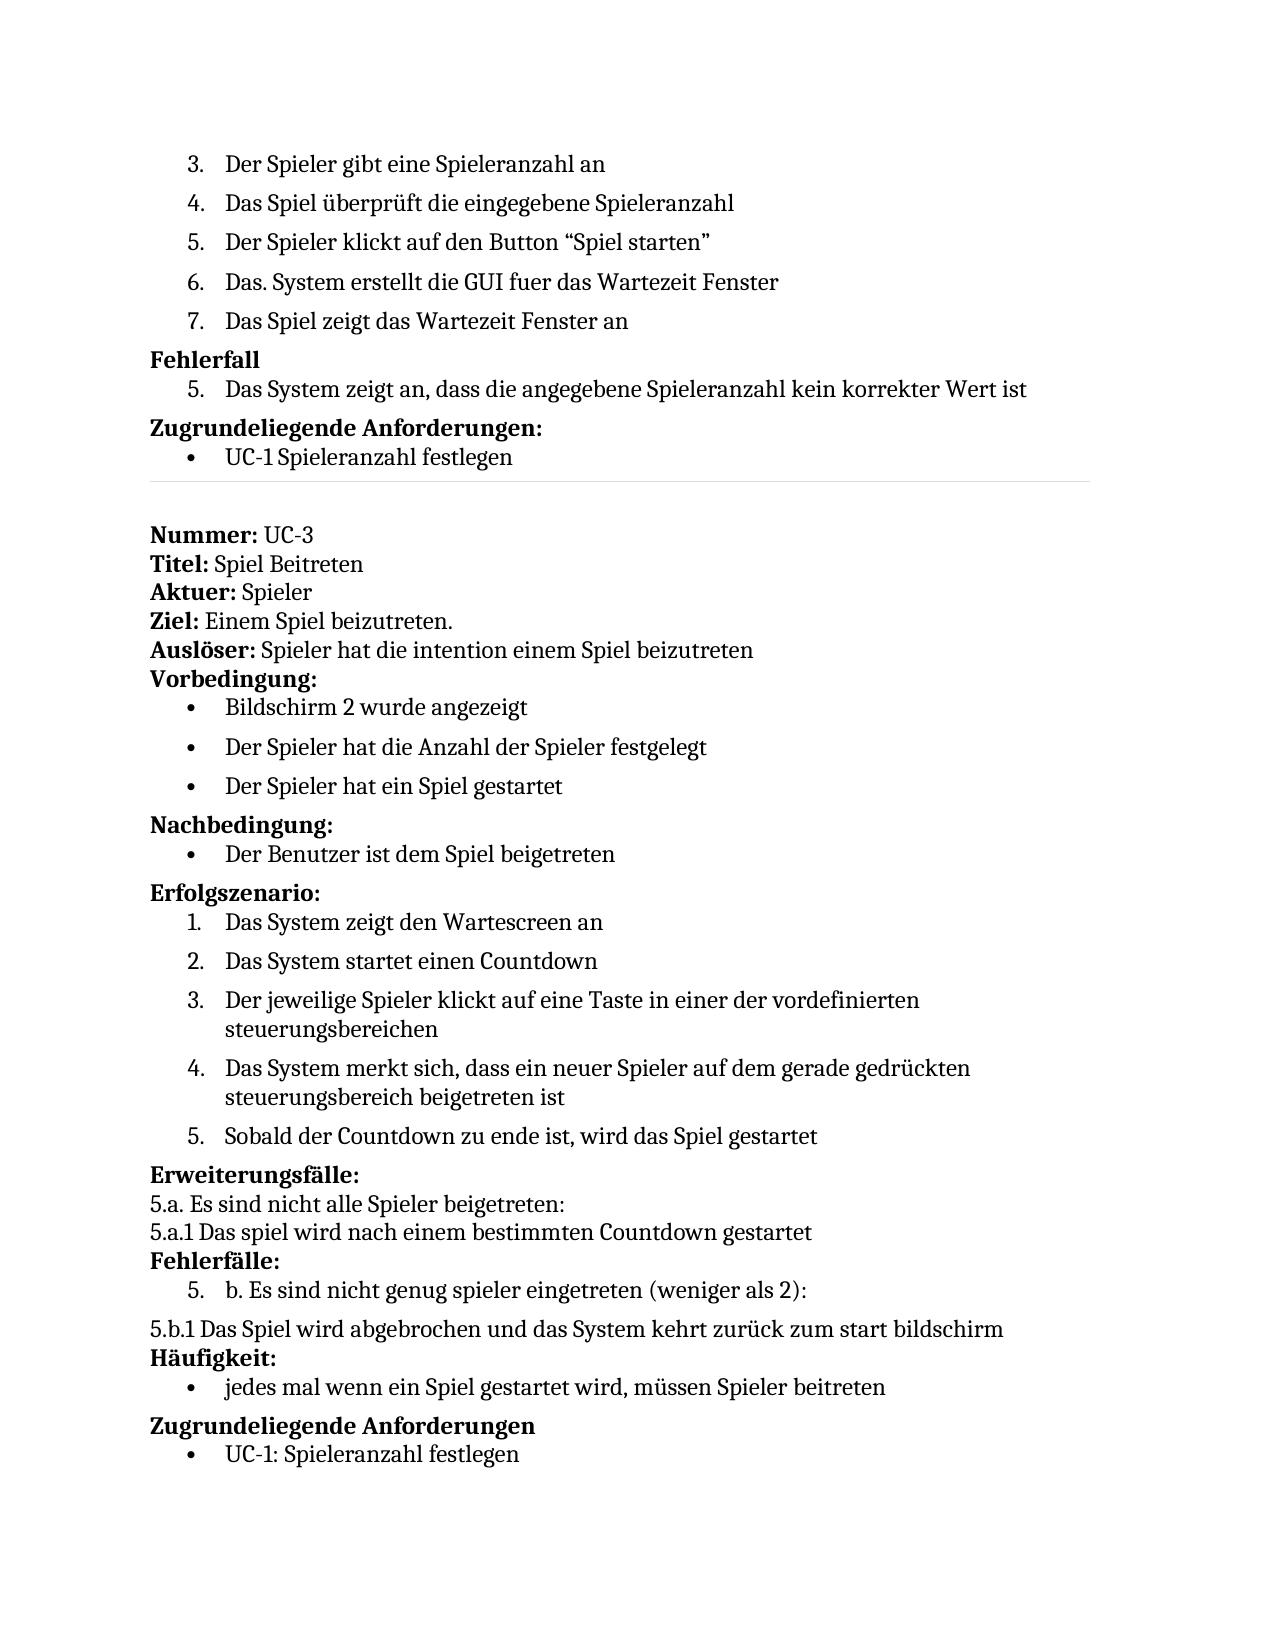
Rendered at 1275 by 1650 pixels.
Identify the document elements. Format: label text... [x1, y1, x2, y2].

list b. Es sind nicht genug spieler eingetreten (weniger als 2): [187, 1276, 1125, 1304]
text Nachbedingung: [150, 811, 1125, 839]
list Das. System erstellt die GUI fuer das Wartezeit Fenster [187, 267, 1125, 296]
list Das System startet einen Countdown [187, 947, 1125, 975]
list UC-1 Spieleranzahl festlegen [187, 442, 1125, 471]
text Ziel: Einem Spiel beizutreten. [150, 607, 1125, 636]
list Der Spieler hat die Anzahl der Spieler festgelegt [187, 732, 1125, 761]
list Der Benutzer ist dem Spiel beigetreten [187, 839, 1125, 868]
text 5.a.1 Das spiel wird nach einem bestimmten Countdown gestartet [150, 1218, 1125, 1247]
text Nummer: UC-3 [150, 521, 1125, 549]
list Das System zeigt an, dass die angegebene Spieleranzahl kein korrekter Wert ist [187, 374, 1125, 403]
text Auslöser: Spieler hat die intention einem Spiel beizutreten [150, 636, 1125, 664]
list Der jeweilige Spieler klickt auf eine Taste in einer der vordefinierten steuerungsbereichen [187, 986, 1125, 1043]
list Das Spiel überprüft die eingegebene Spieleranzahl [187, 189, 1125, 218]
list Sobald der Countdown zu ende ist, wird das Spiel gestartet [187, 1122, 1125, 1150]
list Das System zeigt den Wartescreen an [187, 907, 1125, 936]
text Aktuer: Spieler [150, 578, 1125, 607]
text Häufigkeit: [150, 1344, 1125, 1372]
text Vorbedingung: [150, 664, 1125, 693]
text Fehlerfälle: [150, 1247, 1125, 1276]
text Erfolgszenario: [150, 879, 1125, 907]
text Zugrundeliegende Anforderungen: [150, 414, 1125, 442]
list jedes mal wenn ein Spiel gestartet wird, müssen Spieler beitreten [187, 1372, 1125, 1401]
text Zugrundeliegende Anforderungen [150, 1412, 1125, 1440]
text Erweiterungsfälle: [150, 1161, 1125, 1189]
text 5.b.1 Das Spiel wird abgebrochen und das System kehrt zurück zum start bildschirm [150, 1315, 1125, 1344]
list Der Spieler hat ein Spiel gestartet [187, 772, 1125, 800]
list Der Spieler klickt auf den Button “Spiel starten” [187, 228, 1125, 257]
list Der Spieler gibt eine Spieleranzahl an [187, 150, 1125, 179]
text Titel: Spiel Beitreten [150, 549, 1125, 578]
list Das Spiel zeigt das Wartezeit Fenster an [187, 307, 1125, 335]
list Das System merkt sich, dass ein neuer Spieler auf dem gerade gedrückten steuerungsbereich beigetreten ist [187, 1054, 1125, 1111]
list Bildschirm 2 wurde angezeigt [187, 693, 1125, 722]
text Fehlerfall [150, 346, 1125, 374]
list UC-1: Spieleranzahl festlegen [187, 1440, 1125, 1469]
text 5.a. Es sind nicht alle Spieler beigetreten: [150, 1189, 1125, 1218]
